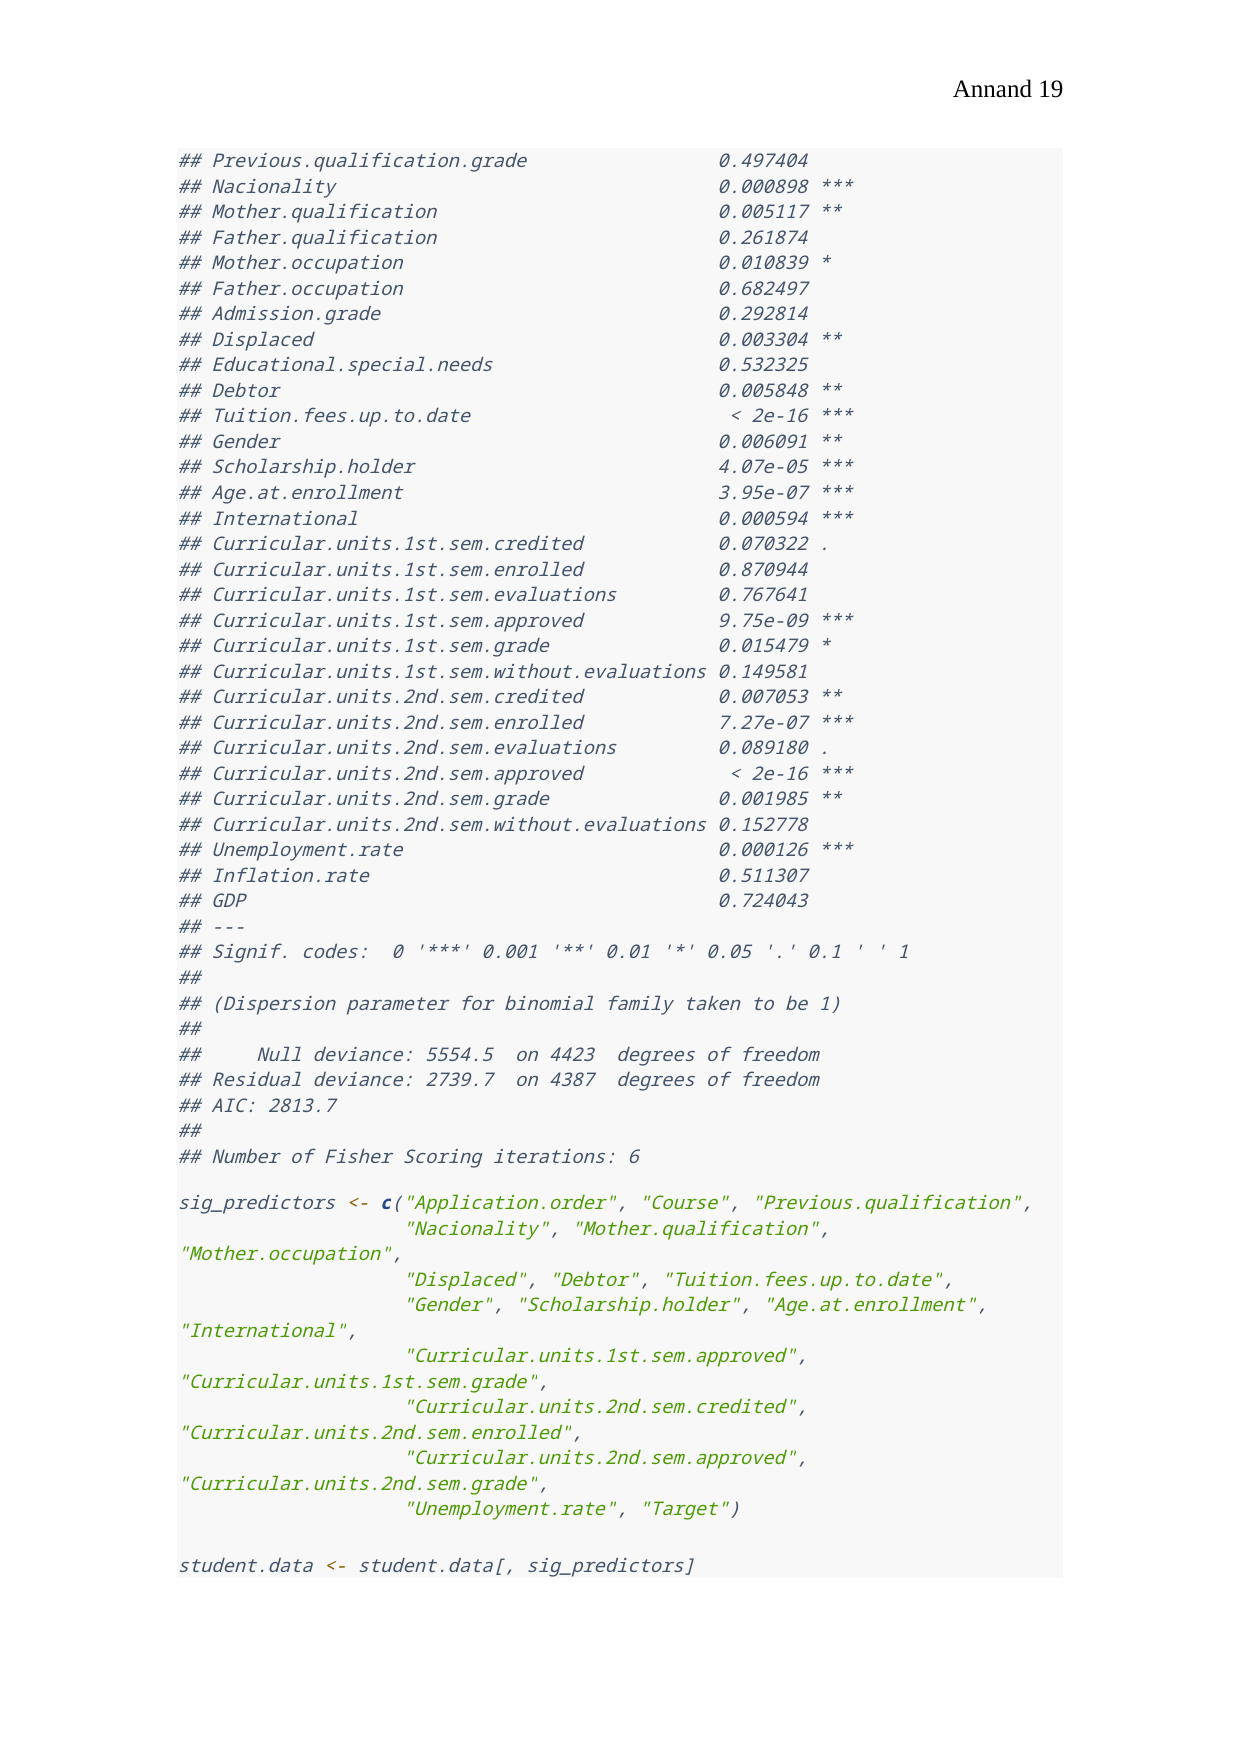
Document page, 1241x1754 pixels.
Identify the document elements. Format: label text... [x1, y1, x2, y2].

text sig_predictors <- c("Application.order", "Course", "Previous.qualification", "Nacionality", "Mother.qualification", "Mother.occupation", "Displaced", "Debtor", "Tuition.fees.up.to.date", "Gender", "Scholarship.holder", "Age.at.enrollment", "International", "Curricular.units.1st.sem.approved", "Curricular.units.1st.sem.grade", "Curricular.units.2nd.sem.credited", "Curricular.units.2nd.sem.enrolled", "Curricular.units.2nd.sem.approved", "Curricular.units.2nd.sem.grade", "Unemployment.rate", "Target") student.data <- student.data[, sig_predictors] [177, 1189, 1063, 1578]
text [177, 148, 1063, 1168]
